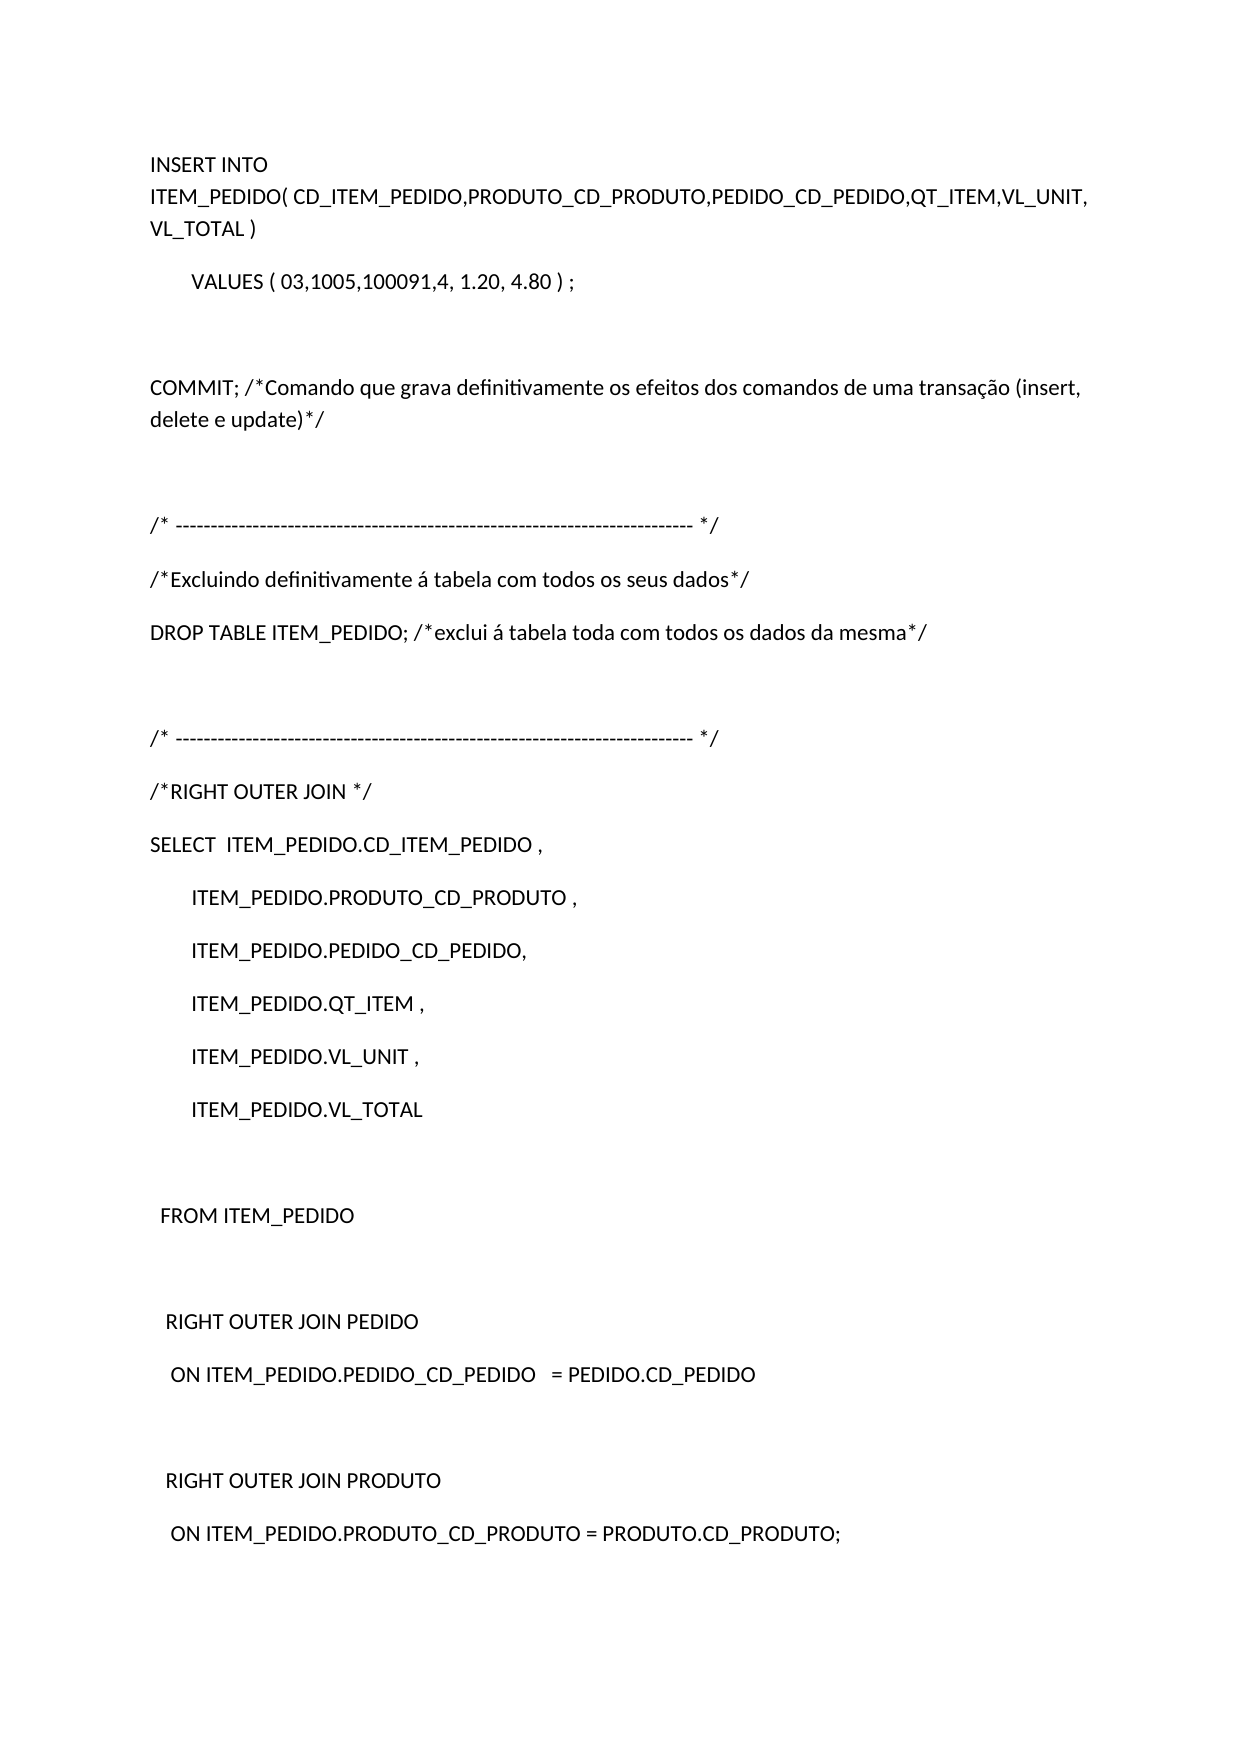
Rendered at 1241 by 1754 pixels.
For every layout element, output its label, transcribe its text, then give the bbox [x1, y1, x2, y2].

text ITEM_PEDIDO.VL_TOTAL [150, 1095, 1090, 1123]
text ON ITEM_PEDIDO.PRODUTO_CD_PRODUTO = PRODUTO.CD_PRODUTO; [150, 1519, 1090, 1547]
text RIGHT OUTER JOIN PEDIDO [150, 1307, 1090, 1335]
text SELECT ITEM_PEDIDO.CD_ITEM_PEDIDO , [150, 830, 1090, 858]
text DROP TABLE ITEM_PEDIDO; /*exclui á tabela toda com todos os dados da mesma*/ [150, 618, 1090, 646]
text ITEM_PEDIDO.PRODUTO_CD_PRODUTO , [150, 883, 1090, 911]
text /*RIGHT OUTER JOIN */ [150, 777, 1090, 805]
text ITEM_PEDIDO.QT_ITEM , [150, 989, 1090, 1017]
text /* -------------------------------------------------------------------------- */ [150, 512, 1090, 540]
text ON ITEM_PEDIDO.PEDIDO_CD_PEDIDO = PEDIDO.CD_PEDIDO [150, 1360, 1090, 1388]
text COMMIT; /*Comando que grava definitivamente os efeitos dos comandos de uma transação (insert, delete e update)*/ [150, 373, 1090, 434]
text /*Excluindo definitivamente á tabela com todos os seus dados*/ [150, 565, 1090, 593]
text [150, 150, 1090, 242]
text /* -------------------------------------------------------------------------- */ [150, 724, 1090, 752]
text ITEM_PEDIDO.VL_UNIT , [150, 1042, 1090, 1070]
text ITEM_PEDIDO.PEDIDO_CD_PEDIDO, [150, 936, 1090, 964]
text VALUES ( 03,1005,100091,4, 1.20, 4.80 ) ; [150, 267, 1090, 295]
text FROM ITEM_PEDIDO [150, 1201, 1090, 1229]
text RIGHT OUTER JOIN PRODUTO [150, 1466, 1090, 1494]
